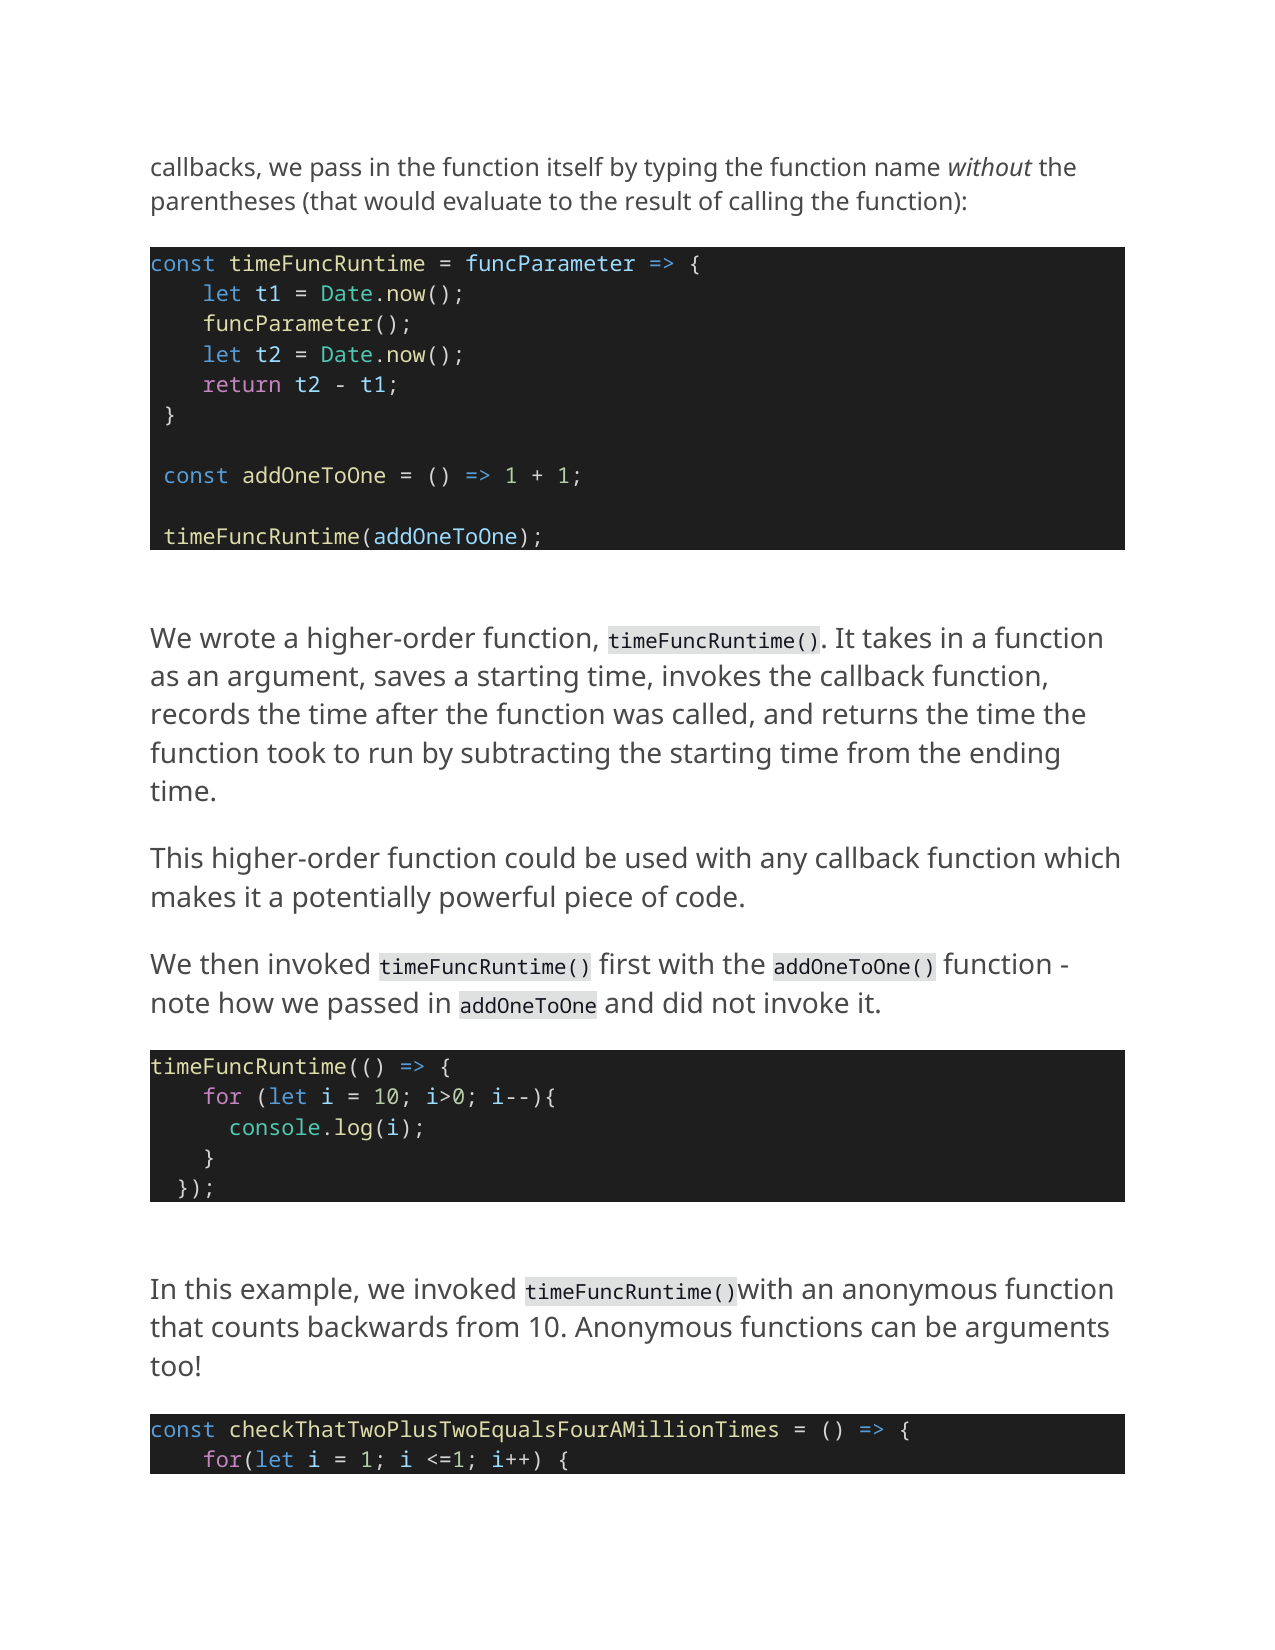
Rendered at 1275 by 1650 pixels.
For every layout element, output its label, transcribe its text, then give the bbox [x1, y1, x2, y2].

text In this example, we invoked timeFuncRuntime()with an anonymous function that counts backwards from 10. Anonymous functions can be arguments too! [150, 1269, 1125, 1384]
text return t2 - t1; [150, 368, 1125, 399]
text const checkThatTwoPlusTwoEqualsFourAMillionTimes = () => { [150, 1414, 1125, 1444]
text We wrote a higher-order function, timeFuncRuntime(). It takes in a function as an argument, saves a starting time, invokes the callback function, records the time after the function was called, and returns the time the function took to run by subtracting the starting time from the ending time. [150, 618, 1125, 809]
text timeFuncRuntime(() => { [150, 1050, 1125, 1081]
text timeFuncRuntime(addOneToOne); [150, 520, 1125, 550]
text for (let i = 10; i>0; i--){ [150, 1081, 1125, 1111]
text const addOneToOne = () => 1 + 1; [150, 459, 1125, 490]
text } [150, 1141, 1125, 1172]
text This higher-order function could be used with any callback function which makes it a potentially powerful piece of code. [150, 839, 1125, 915]
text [150, 150, 1125, 218]
text const timeFuncRuntime = funcParameter => { [150, 247, 1125, 278]
text for(let i = 1; i <=1; i++) { [150, 1444, 1125, 1474]
text let t2 = Date.now(); [150, 338, 1125, 368]
text } [150, 399, 1125, 429]
text let t1 = Date.now(); [150, 278, 1125, 308]
text console.log(i); [150, 1111, 1125, 1141]
text funcParameter(); [150, 308, 1125, 338]
text }); [150, 1172, 1125, 1202]
text We then invoked timeFuncRuntime() first with the addOneToOne() function - note how we passed in addOneToOne and did not invoke it. [150, 944, 1125, 1021]
